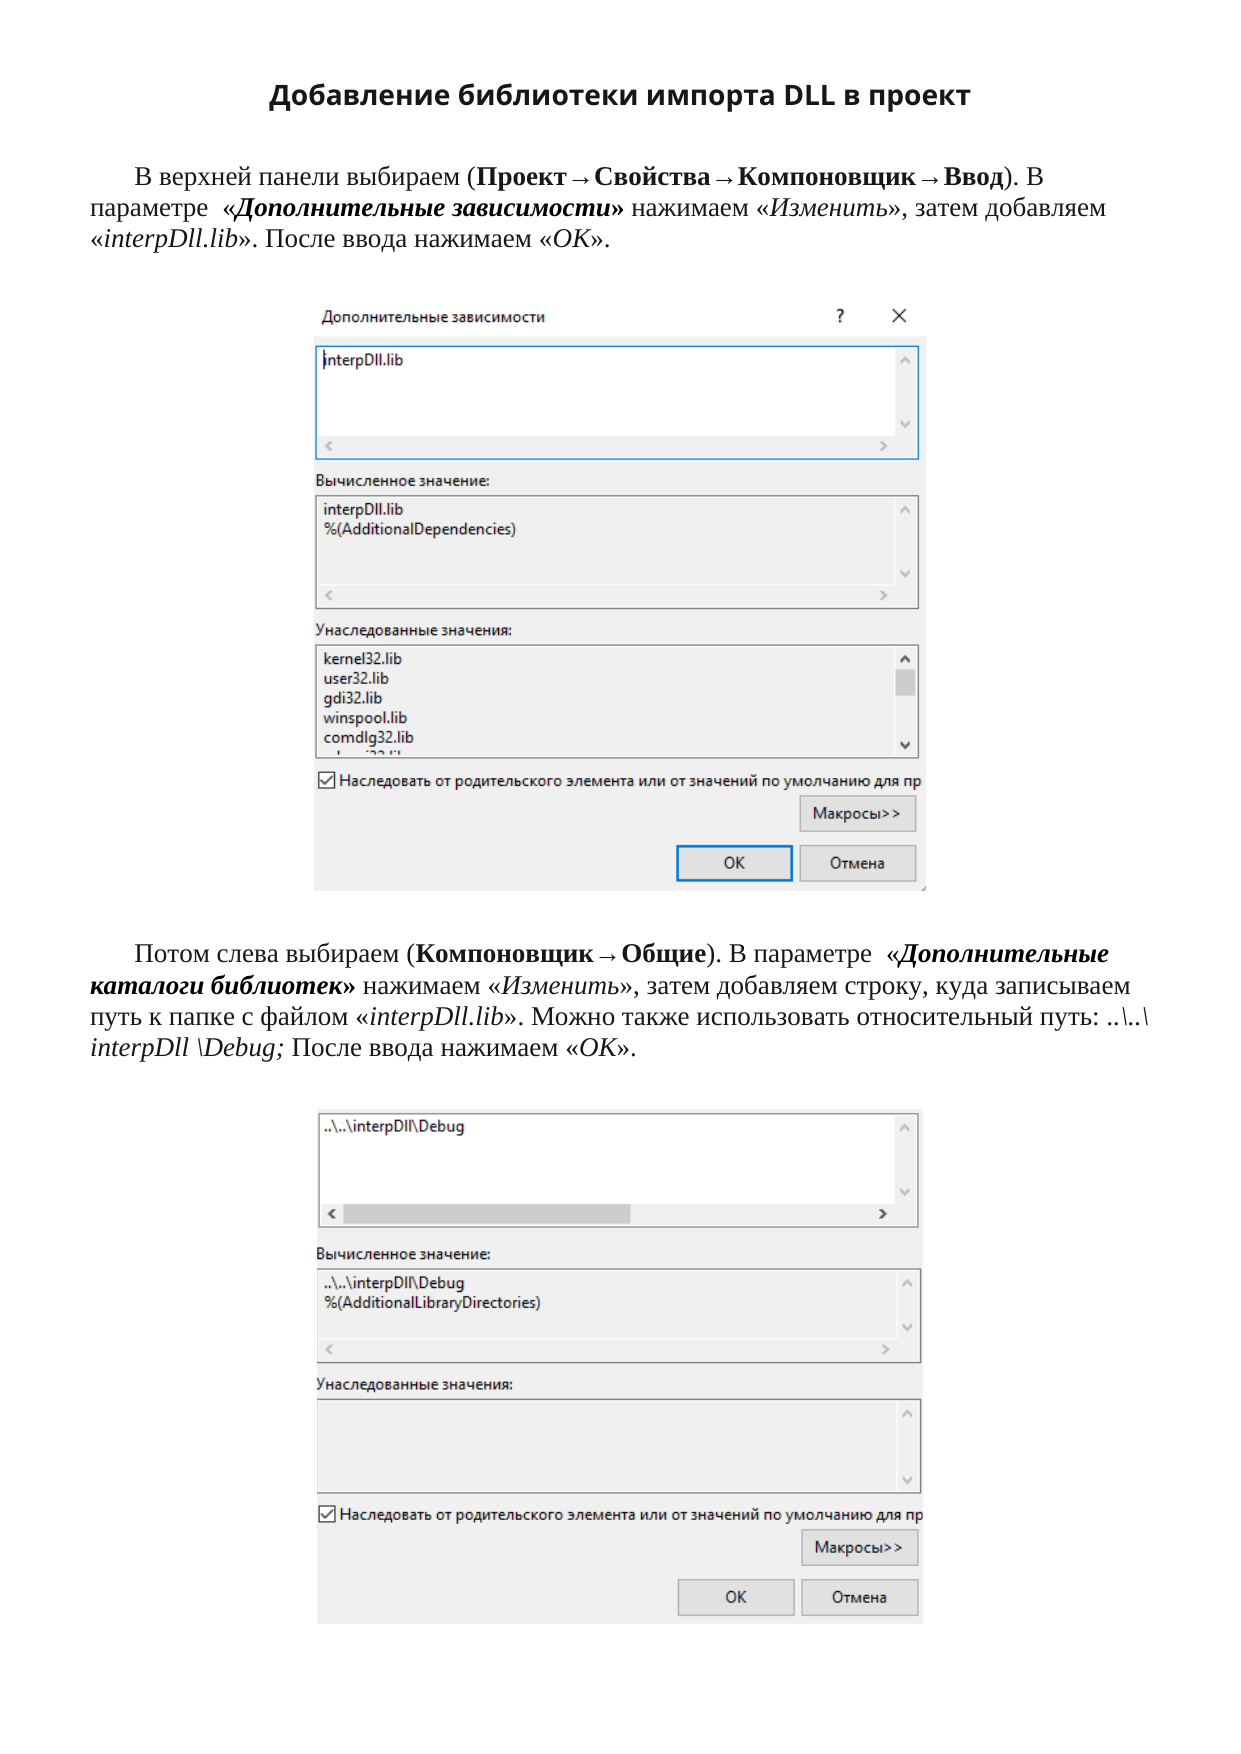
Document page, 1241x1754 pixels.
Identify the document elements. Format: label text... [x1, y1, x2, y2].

text Добавление библиотеки импорта DLL в проект [75, 75, 1165, 113]
text Потом слева выбираем (Компоновщик→Общие). В параметре «Дополнительные каталоги библиотек» нажимаем «Изменить», затем добавляем строку, куда записываем путь к папке с файлом «interpDll.lib». Можно также использовать относительный путь: ..\..\ interpDll \Debug; После ввода нажимаем «OK». [90, 938, 1165, 1062]
text В верхней панели выбираем (Проект→Свойства→Компоновщик→Ввод). В параметре «Дополнительные зависимости» нажимаем «Изменить», затем добавляем «interpDll.lib». После ввода нажимаем «OK». [90, 160, 1165, 254]
picture [313, 300, 927, 891]
picture [317, 1109, 924, 1624]
